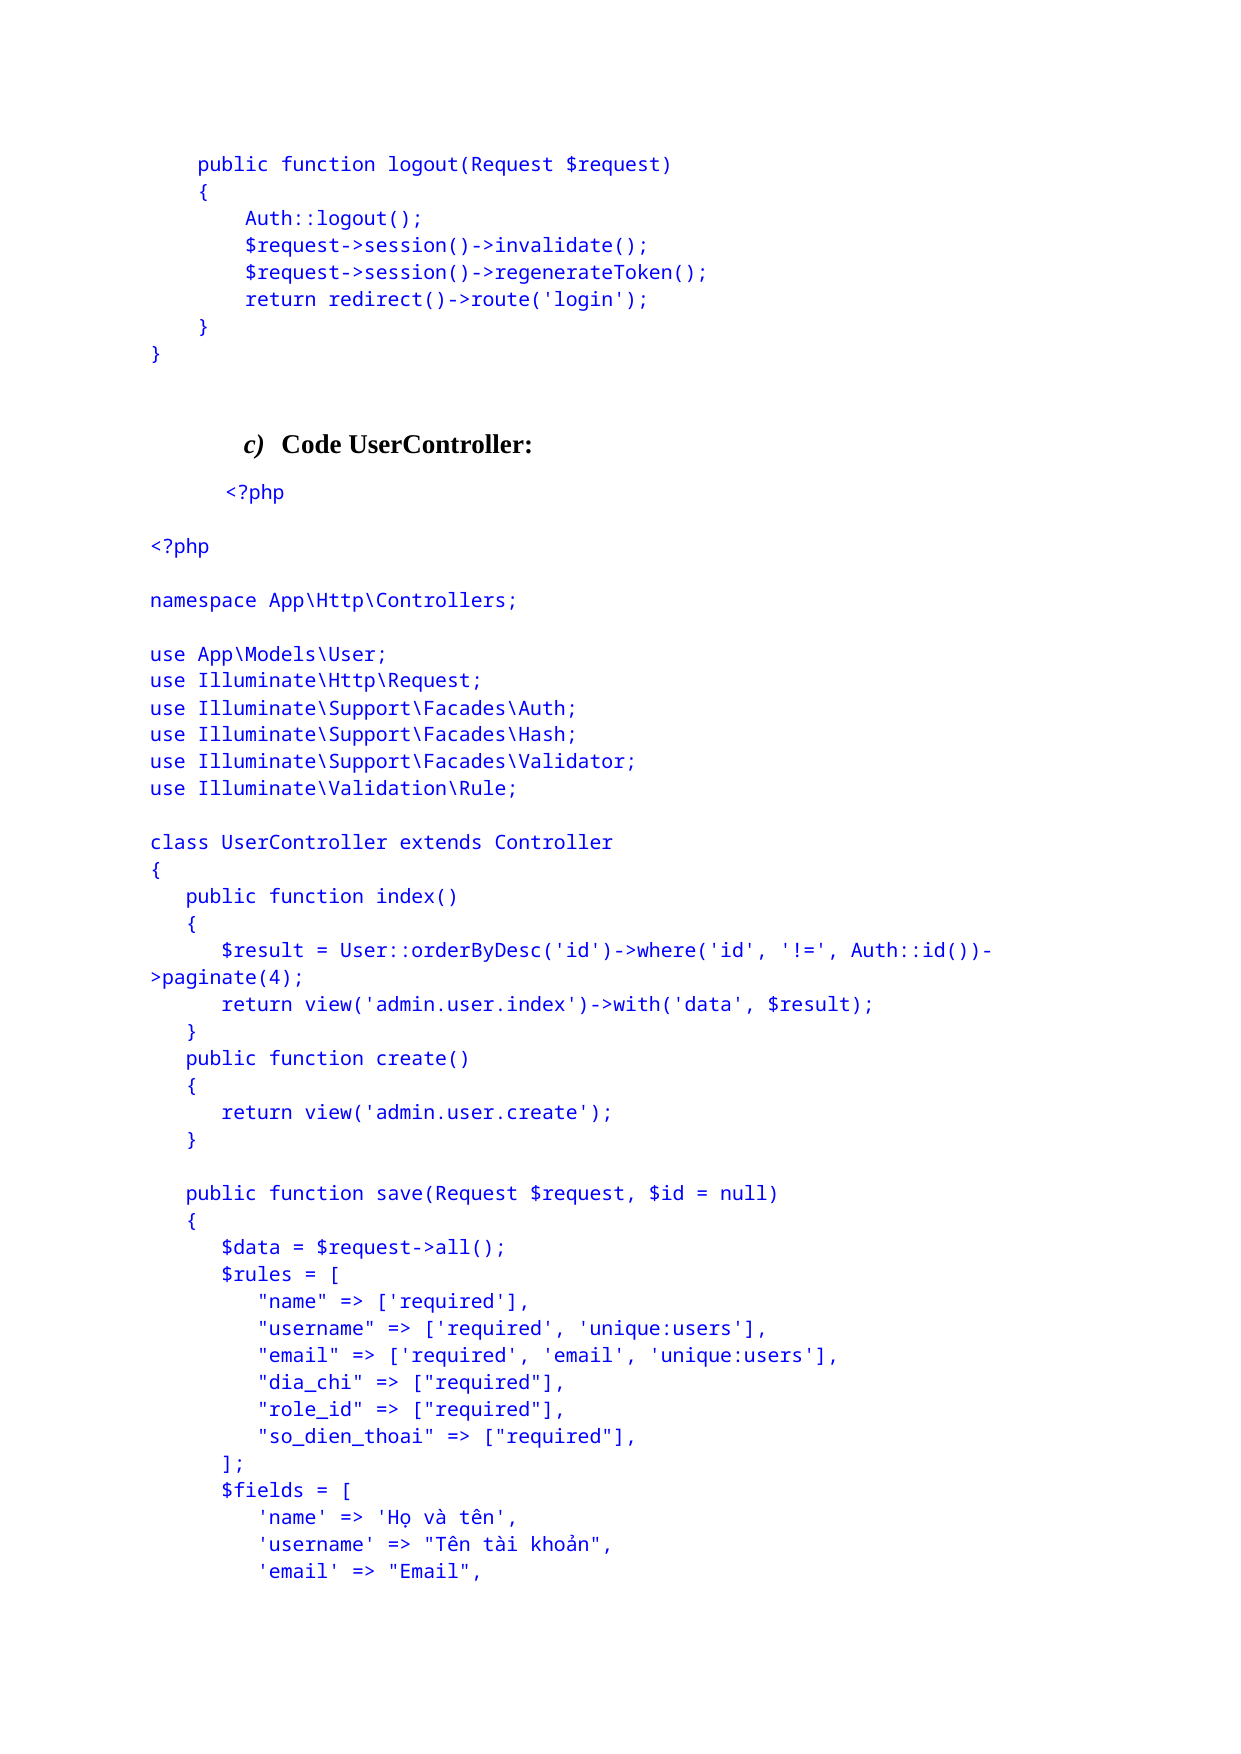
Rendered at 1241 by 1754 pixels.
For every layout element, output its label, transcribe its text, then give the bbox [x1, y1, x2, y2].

text use App\Models\User; [150, 640, 1090, 667]
text class UserController extends Controller [150, 829, 1090, 856]
text { [150, 856, 1090, 883]
text <?php [150, 532, 1090, 559]
text "username" => ['required', 'unique:users'], [150, 1314, 1090, 1341]
text Auth::logout(); [150, 204, 1090, 231]
text $fields = [ [150, 1476, 1090, 1503]
text namespace App\Http\Controllers; [150, 586, 1090, 613]
text 'name' => 'Họ và tên', [150, 1503, 1090, 1530]
text "role_id" => ["required"], [150, 1395, 1090, 1422]
text 'username' => "Tên tài khoản", [150, 1530, 1090, 1557]
text $data = $request->all(); [150, 1233, 1090, 1260]
text ]; [150, 1449, 1090, 1476]
text "name" => ['required'], [150, 1287, 1090, 1314]
text 'email' => "Email", [150, 1557, 1090, 1584]
text "email" => ['required', 'email', 'unique:users'], [150, 1341, 1090, 1368]
text $rules = [ [150, 1260, 1090, 1287]
text public function logout(Request $request) [150, 150, 1090, 177]
text use Illuminate\Validation\Rule; [150, 775, 1090, 802]
text "dia_chi" => ["required"], [150, 1368, 1090, 1395]
text $request->session()->regenerateToken(); [150, 258, 1090, 285]
text { [150, 1071, 1090, 1098]
text use Illuminate\Support\Facades\Hash; [150, 721, 1090, 748]
text } [150, 1125, 1090, 1152]
text return view('admin.user.index')->with('data', $result); [150, 991, 1090, 1017]
text { [150, 909, 1090, 937]
text { [150, 177, 1090, 204]
text public function save(Request $request, $id = null) [150, 1179, 1090, 1206]
text use Illuminate\Support\Facades\Auth; [150, 694, 1090, 721]
text return view('admin.user.create'); [150, 1098, 1090, 1125]
list Code UserController: [244, 428, 1090, 459]
text public function index() [150, 883, 1090, 909]
text $request->session()->invalidate(); [150, 231, 1090, 258]
text } [150, 339, 1090, 366]
text "so_dien_thoai" => ["required"], [150, 1422, 1090, 1449]
text <?php [150, 478, 1090, 505]
text $result = User::orderByDesc('id')->where('id', '!=', Auth::id())->paginate(4); [150, 937, 1090, 991]
text use Illuminate\Support\Facades\Validator; [150, 748, 1090, 775]
text } [150, 312, 1090, 339]
text return redirect()->route('login'); [150, 285, 1090, 312]
text use Illuminate\Http\Request; [150, 667, 1090, 694]
text { [150, 1206, 1090, 1233]
text public function create() [150, 1044, 1090, 1071]
text } [150, 1017, 1090, 1044]
